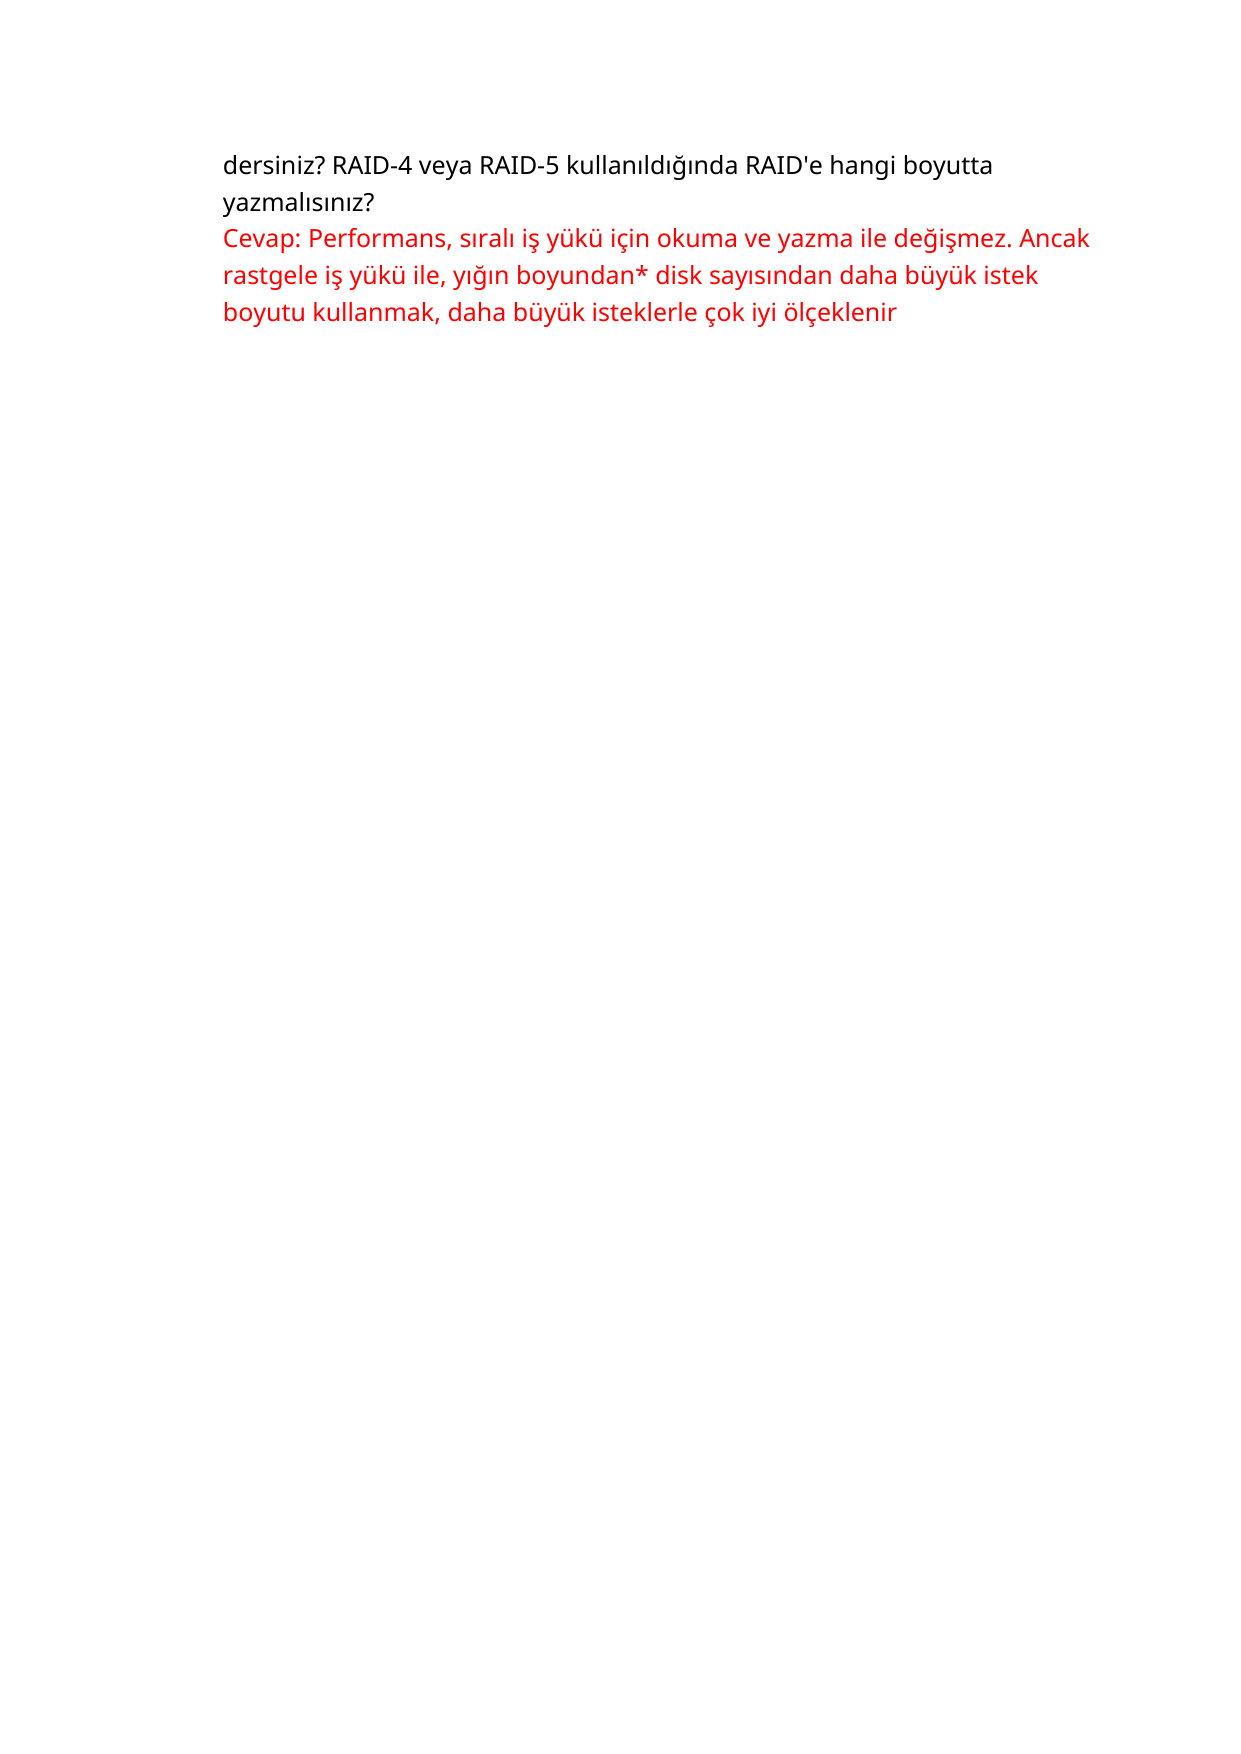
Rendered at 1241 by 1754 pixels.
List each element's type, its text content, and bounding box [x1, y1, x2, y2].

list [185, 148, 1093, 218]
list Cevap: Performans, sıralı iş yükü için okuma ve yazma ile değişmez. Ancak rastgele iş yükü ile, yığın boyundan* disk sayısından daha büyük istek boyutu kullanmak, daha büyük isteklerle çok iyi ölçeklenir [223, 221, 1093, 329]
